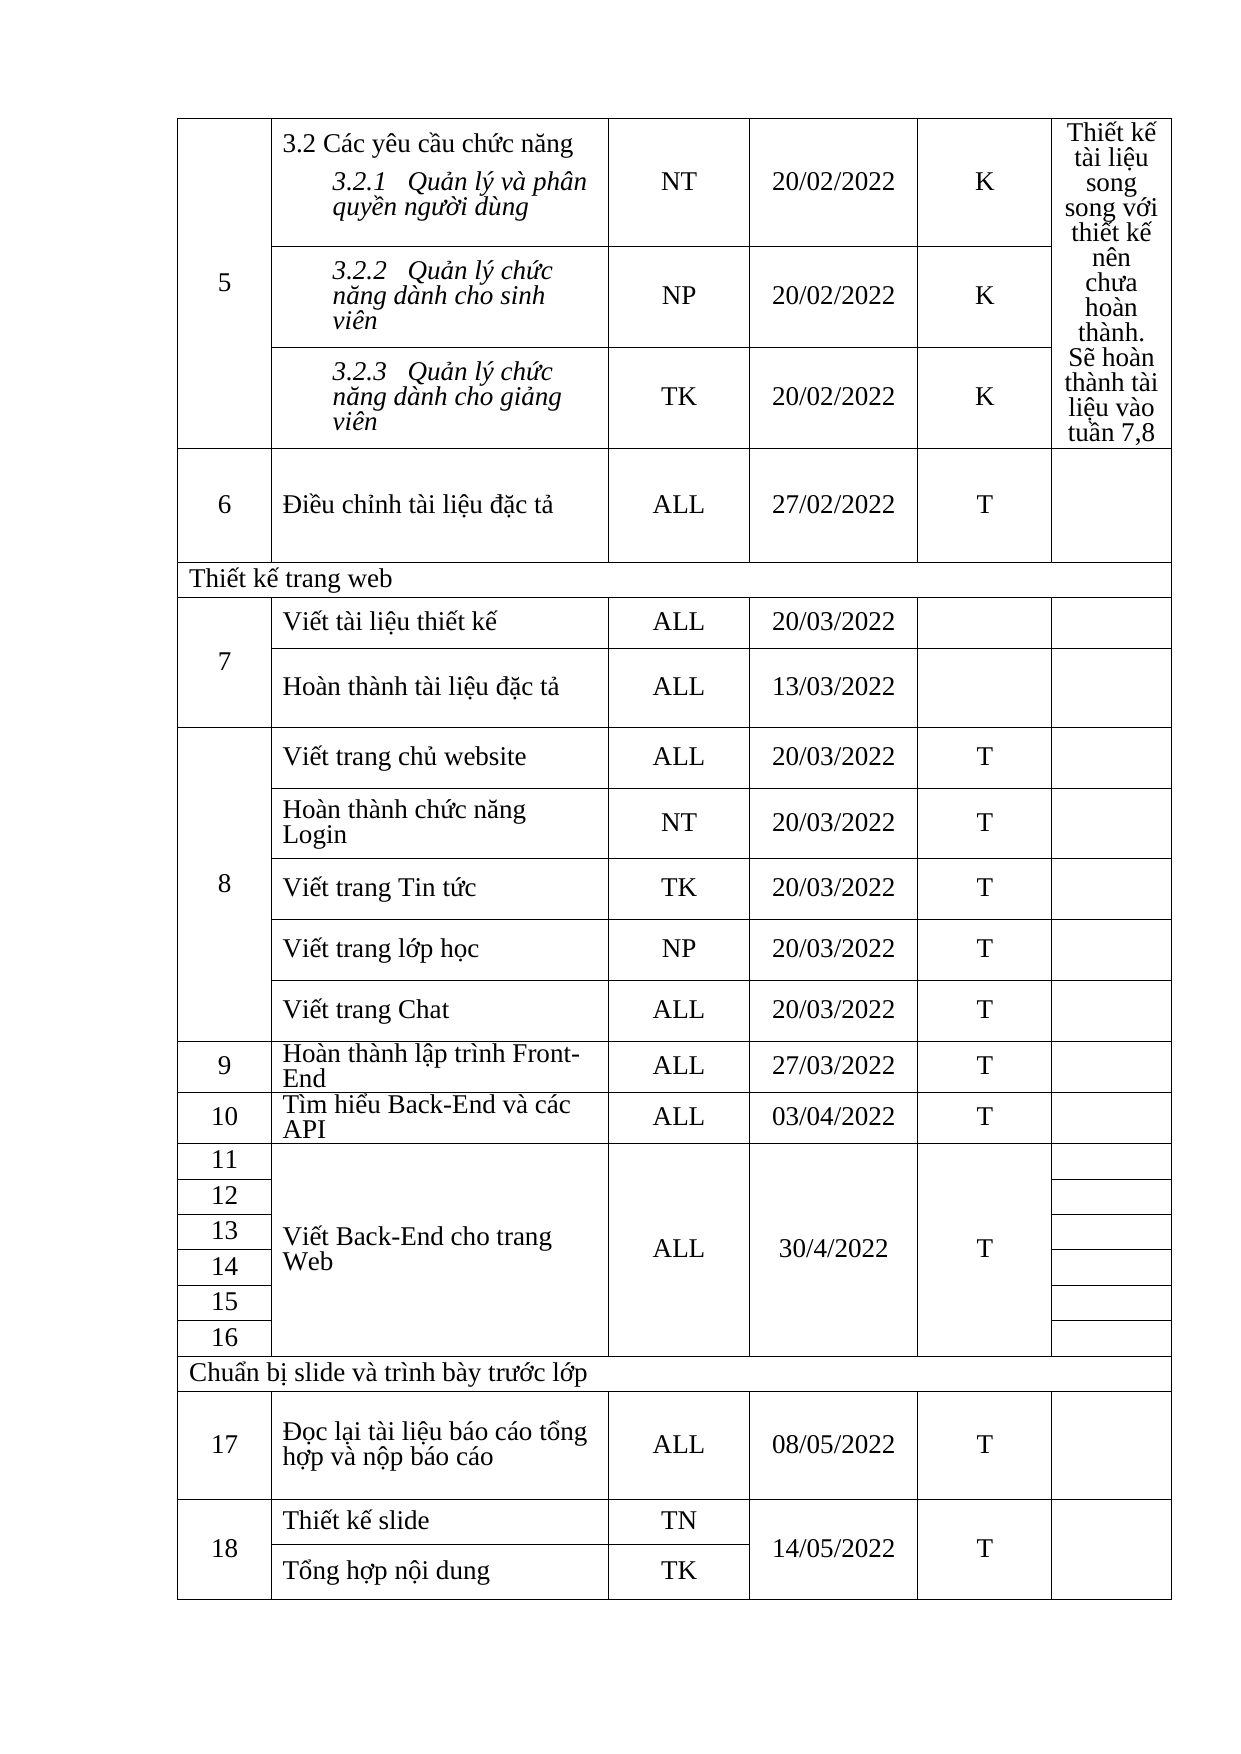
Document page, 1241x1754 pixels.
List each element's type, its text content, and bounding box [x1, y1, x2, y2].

table_cell 12 [178, 1180, 271, 1214]
table_cell T [918, 728, 1051, 788]
table_cell 9 [178, 1042, 271, 1092]
table_cell [1052, 1250, 1171, 1285]
table_cell TK [609, 348, 749, 448]
table_cell 14/05/2022 [750, 1500, 917, 1599]
table_cell 08/05/2022 [750, 1392, 917, 1499]
table_cell T [918, 1042, 1051, 1092]
table_cell ALL [609, 1144, 749, 1356]
table_cell ALL [609, 728, 749, 788]
table_cell NT [609, 119, 749, 246]
table_cell 15 [178, 1286, 271, 1320]
table_cell 3.2 Các yêu cầu chức năng 3.2.1 Quản lý và phân quyền người dùng [272, 119, 608, 246]
table_cell [1052, 1093, 1171, 1143]
table_cell [1052, 1500, 1171, 1599]
table_cell 20/03/2022 [750, 789, 917, 858]
table_cell Tìm hiểu Back-End và các API [272, 1093, 608, 1143]
table_cell Điều chỉnh tài liệu đặc tả [272, 449, 608, 562]
table_cell ALL [609, 449, 749, 562]
table_cell T [918, 789, 1051, 858]
table_cell 20/02/2022 [750, 119, 917, 246]
table_cell 5 [178, 119, 271, 448]
table_cell TN [609, 1500, 749, 1544]
table_cell [1052, 981, 1171, 1041]
table_cell Thiết kế slide [272, 1500, 608, 1544]
table_cell 11 [178, 1144, 271, 1178]
table_cell T [918, 920, 1051, 980]
table_cell Viết tài liệu thiết kế [272, 598, 608, 648]
table_cell T [918, 1500, 1051, 1599]
table_cell NP [609, 920, 749, 980]
table_cell 20/03/2022 [750, 981, 917, 1041]
table_cell 13 [178, 1215, 271, 1249]
table_cell Thiết kế trang web [178, 563, 1171, 597]
table_cell 3.2.2 Quản lý chức năng dành cho sinh viên [272, 247, 608, 347]
table_cell 20/03/2022 [750, 728, 917, 788]
table_cell [918, 598, 1051, 648]
table_cell Hoàn thành lập trình Front-End [272, 1042, 608, 1092]
table_cell 20/03/2022 [750, 859, 917, 919]
table_cell [1052, 1042, 1171, 1092]
table_cell T [918, 449, 1051, 562]
table_cell T [918, 981, 1051, 1041]
table_cell ALL [609, 598, 749, 648]
table_cell 03/04/2022 [750, 1093, 917, 1143]
table_cell NT [609, 789, 749, 858]
table_cell Chuẩn bị slide và trình bày trước lớp [178, 1357, 1171, 1391]
table_cell TK [609, 1545, 749, 1599]
table_cell [1052, 728, 1171, 788]
table_cell ALL [609, 1392, 749, 1499]
table_cell 13/03/2022 [750, 649, 917, 727]
table_cell ALL [609, 981, 749, 1041]
table_cell 10 [178, 1093, 271, 1143]
table_cell K [918, 247, 1051, 347]
table_cell T [918, 1093, 1051, 1143]
table_cell 20/02/2022 [750, 247, 917, 347]
table_cell ALL [609, 1093, 749, 1143]
table_cell [1052, 920, 1171, 980]
table_cell 30/4/2022 [750, 1144, 917, 1356]
table_cell 20/02/2022 [750, 348, 917, 448]
table_cell [1052, 1286, 1171, 1320]
table_cell 14 [178, 1250, 271, 1285]
table_cell Đọc lại tài liệu báo cáo tổng hợp và nộp báo cáo [272, 1392, 608, 1499]
table_cell [1052, 859, 1171, 919]
table_cell Viết trang chủ website [272, 728, 608, 788]
table_cell Viết trang Tin tức [272, 859, 608, 919]
table_cell Hoàn thành chức năng Login [272, 789, 608, 858]
table_cell 16 [178, 1321, 271, 1356]
table_cell Viết trang Chat [272, 981, 608, 1041]
table_cell 8 [178, 728, 271, 1041]
table_cell 3.2.3 Quản lý chức năng dành cho giảng viên [272, 348, 608, 448]
table_cell T [918, 1144, 1051, 1356]
table_cell K [918, 119, 1051, 246]
table_cell 27/02/2022 [750, 449, 917, 562]
table_cell Tổng hợp nội dung [272, 1545, 608, 1599]
table_cell [1052, 649, 1171, 727]
table_cell [1052, 598, 1171, 648]
table_cell Hoàn thành tài liệu đặc tả [272, 649, 608, 727]
table_cell [1052, 789, 1171, 858]
table_cell Thiết kế tài liệu song song với thiết kế nên chưa hoàn thành. Sẽ hoàn thành tài liệu vào tuần 7,8 [1052, 119, 1171, 448]
table_cell Viết trang lớp học [272, 920, 608, 980]
table_cell T [918, 1392, 1051, 1499]
table_cell [918, 649, 1051, 727]
table_cell 7 [178, 598, 271, 727]
table_cell 18 [178, 1500, 271, 1599]
table_cell Viết Back-End cho trang Web [272, 1144, 608, 1356]
table_cell ALL [609, 649, 749, 727]
table_cell 27/03/2022 [750, 1042, 917, 1092]
table_cell 20/03/2022 [750, 920, 917, 980]
table_cell 17 [178, 1392, 271, 1499]
table_cell [1052, 1321, 1171, 1356]
table_cell T [918, 859, 1051, 919]
table_cell ALL [609, 1042, 749, 1092]
table_cell [1052, 1392, 1171, 1499]
table_cell [1052, 1144, 1171, 1178]
table_cell NP [609, 247, 749, 347]
table_cell [1052, 449, 1171, 562]
table_cell K [918, 348, 1051, 448]
table_cell [1052, 1180, 1171, 1214]
table_cell 6 [178, 449, 271, 562]
table_cell [1052, 1215, 1171, 1249]
table_cell 20/03/2022 [750, 598, 917, 648]
table_cell TK [609, 859, 749, 919]
